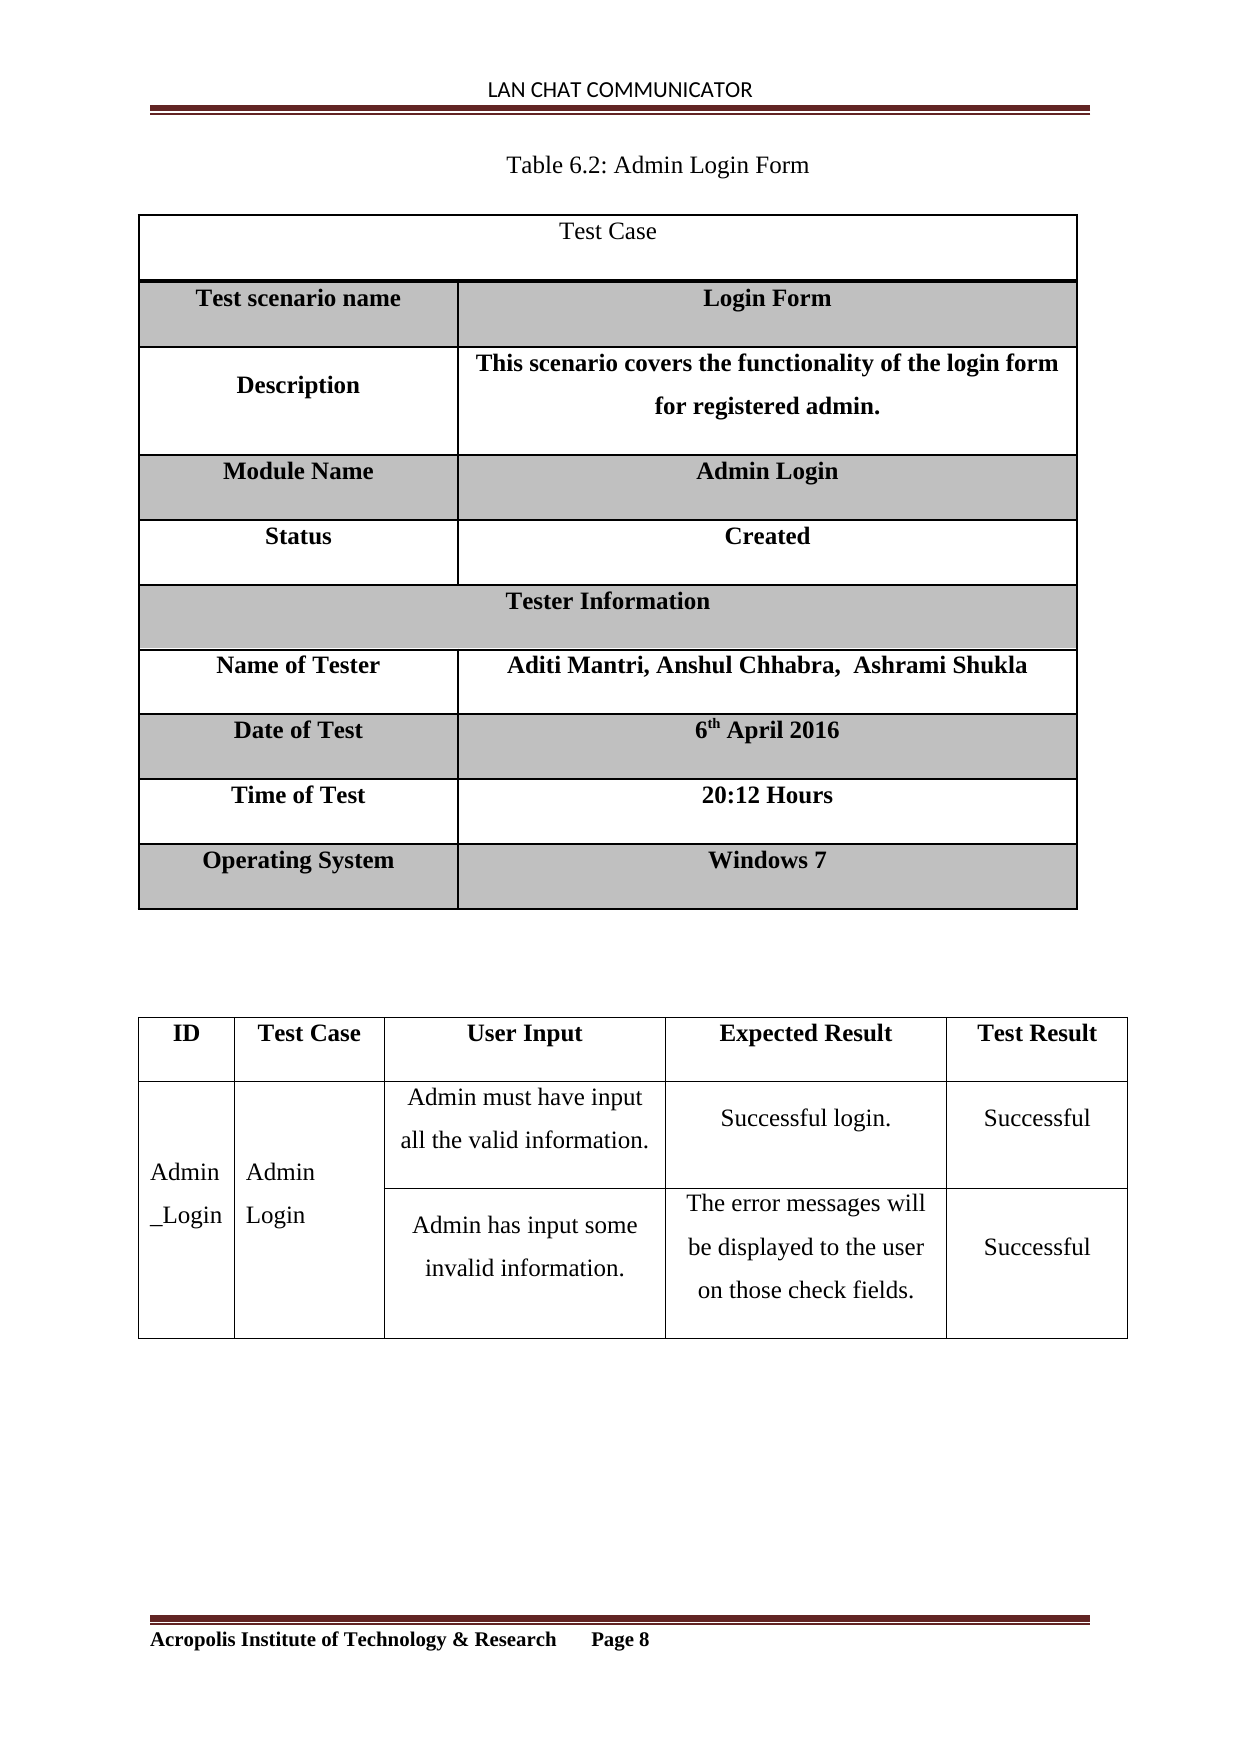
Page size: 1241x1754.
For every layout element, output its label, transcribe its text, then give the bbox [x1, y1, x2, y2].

table_cell Tester Information [140, 586, 1076, 648]
table_cell Windows 7 [459, 845, 1076, 908]
table_cell Created [459, 521, 1076, 584]
table_cell Name of Tester [140, 651, 457, 713]
table_header User Input [385, 1018, 665, 1081]
table_header Test Case [140, 216, 1076, 279]
table_header Test Result [947, 1018, 1127, 1081]
table_cell Test scenario name [140, 283, 457, 346]
table_cell The error messages will be displayed to the user on those check fields. [666, 1189, 946, 1337]
table_cell Login Form [459, 283, 1076, 346]
table_cell 6th April 2016 [459, 715, 1076, 778]
table_cell Successful login. [666, 1082, 946, 1187]
table_cell Operating System [140, 845, 457, 908]
table_cell Date of Test [140, 715, 457, 778]
table_cell Admin_Login [139, 1082, 234, 1337]
table_cell Aditi Mantri, Anshul Chhabra, Ashrami Shukla [459, 651, 1076, 713]
table_cell Admin has input some invalid information. [385, 1189, 665, 1337]
text Table 6.2: Admin Login Form [225, 150, 1090, 179]
table_cell Successful [947, 1189, 1127, 1337]
table_header Expected Result [666, 1018, 946, 1081]
table_header Test Case [235, 1018, 384, 1081]
table_cell Time of Test [140, 780, 457, 843]
table_cell Admin Login [235, 1082, 384, 1337]
table_cell Admin Login [459, 456, 1076, 519]
table_cell Module Name [140, 456, 457, 519]
table_header ID [139, 1018, 234, 1081]
table_cell Admin must have input all the valid information. [385, 1082, 665, 1187]
table_cell 20:12 Hours [459, 780, 1076, 843]
table_cell This scenario covers the functionality of the login form for registered admin. [459, 348, 1076, 454]
table_cell Status [140, 521, 457, 584]
table_cell Successful [947, 1082, 1127, 1187]
table_cell Description [140, 348, 457, 454]
